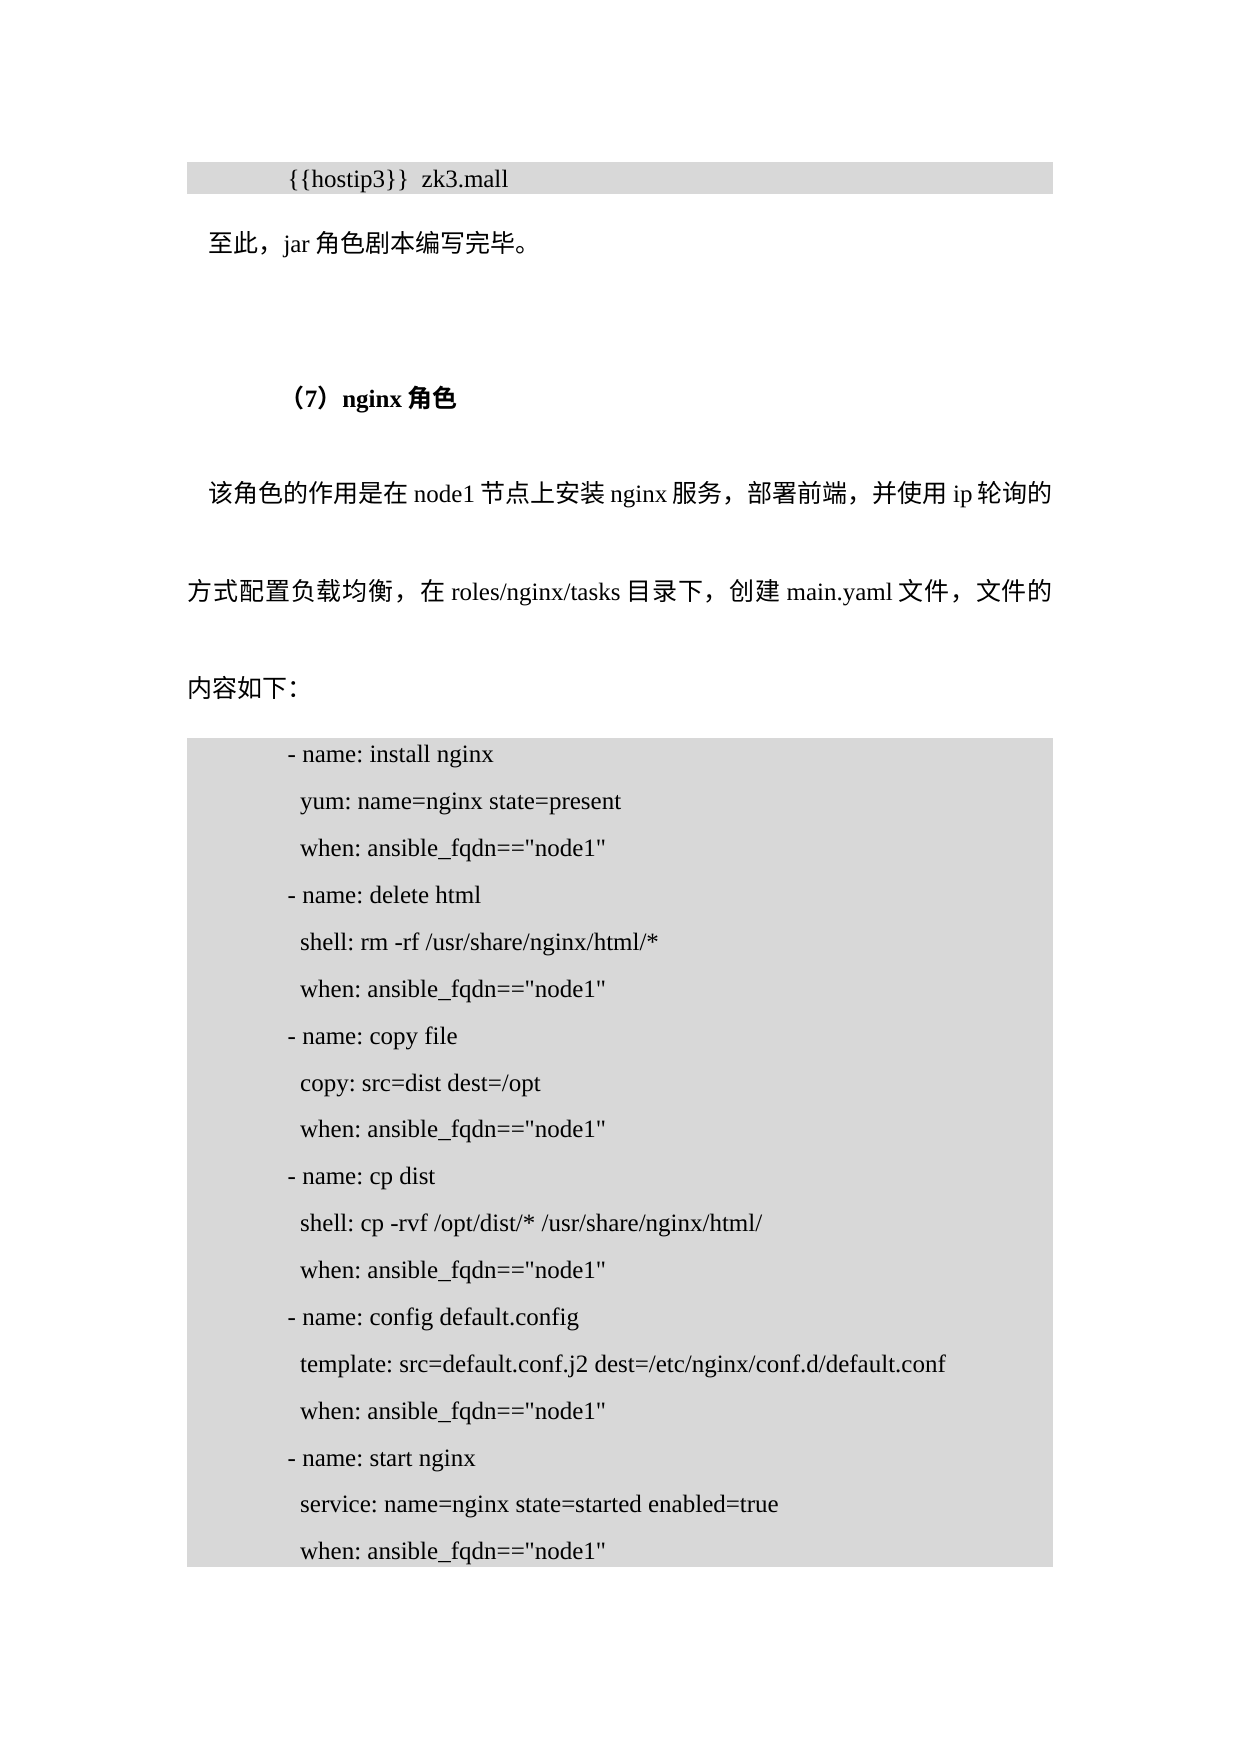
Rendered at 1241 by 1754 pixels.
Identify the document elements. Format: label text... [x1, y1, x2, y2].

text when: ansible_fqdn=="node1" [187, 1113, 1053, 1145]
text 至此，jar角色剧本编写完毕。 [187, 209, 1053, 274]
subtitle （7）nginx角色 [187, 364, 1053, 429]
text - name: cp dist [187, 1159, 1053, 1192]
text - name: delete html [187, 878, 1053, 911]
text {{hostip3}} zk3.mall [187, 162, 1053, 194]
text template: src=default.conf.j2 dest=/etc/nginx/conf.d/default.conf [187, 1347, 1053, 1379]
text service: name=nginx state=started enabled=true [187, 1488, 1053, 1520]
text when: ansible_fqdn=="node1" [187, 831, 1053, 864]
text - name: install nginx [187, 738, 1053, 770]
text when: ansible_fqdn=="node1" [187, 1534, 1053, 1567]
text copy: src=dist dest=/opt [187, 1066, 1053, 1098]
text - name: copy file [187, 1019, 1053, 1051]
text shell: cp -rvf /opt/dist/* /usr/share/nginx/html/ [187, 1206, 1053, 1239]
text - name: config default.config [187, 1300, 1053, 1333]
text 该角色的作用是在node1节点上安装nginx服务，部署前端，并使用ip轮询的方式配置负载均衡，在roles/nginx/tasks目录下，创建main.yaml文件，文件的内容如下： [187, 459, 1053, 719]
text shell: rm -rf /usr/share/nginx/html/* [187, 925, 1053, 958]
text when: ansible_fqdn=="node1" [187, 1394, 1053, 1426]
text yum: name=nginx state=present [187, 784, 1053, 817]
text when: ansible_fqdn=="node1" [187, 1253, 1053, 1286]
text when: ansible_fqdn=="node1" [187, 972, 1053, 1004]
text - name: start nginx [187, 1441, 1053, 1473]
